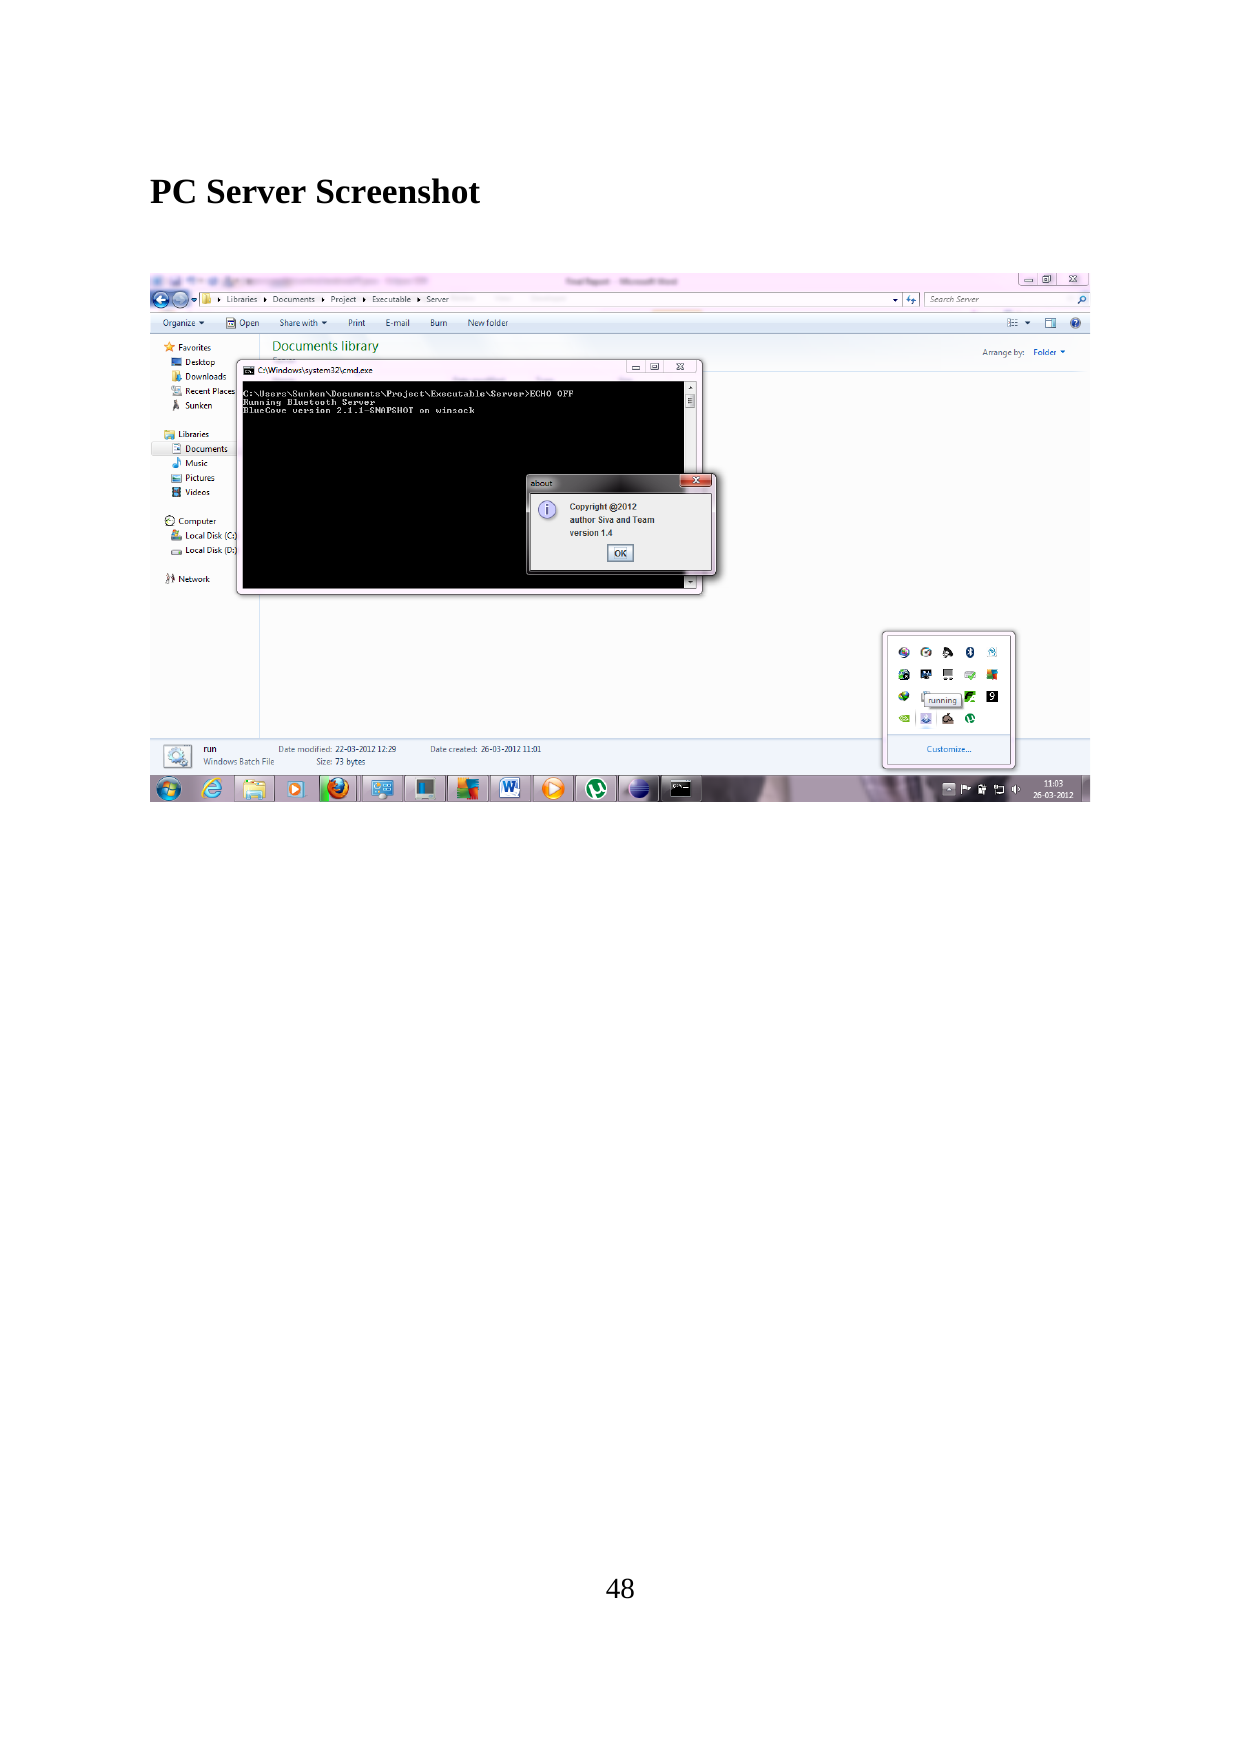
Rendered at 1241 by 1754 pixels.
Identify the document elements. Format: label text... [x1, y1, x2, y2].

picture [150, 273, 1091, 802]
subtitle PC Server Screenshot [150, 171, 1090, 212]
